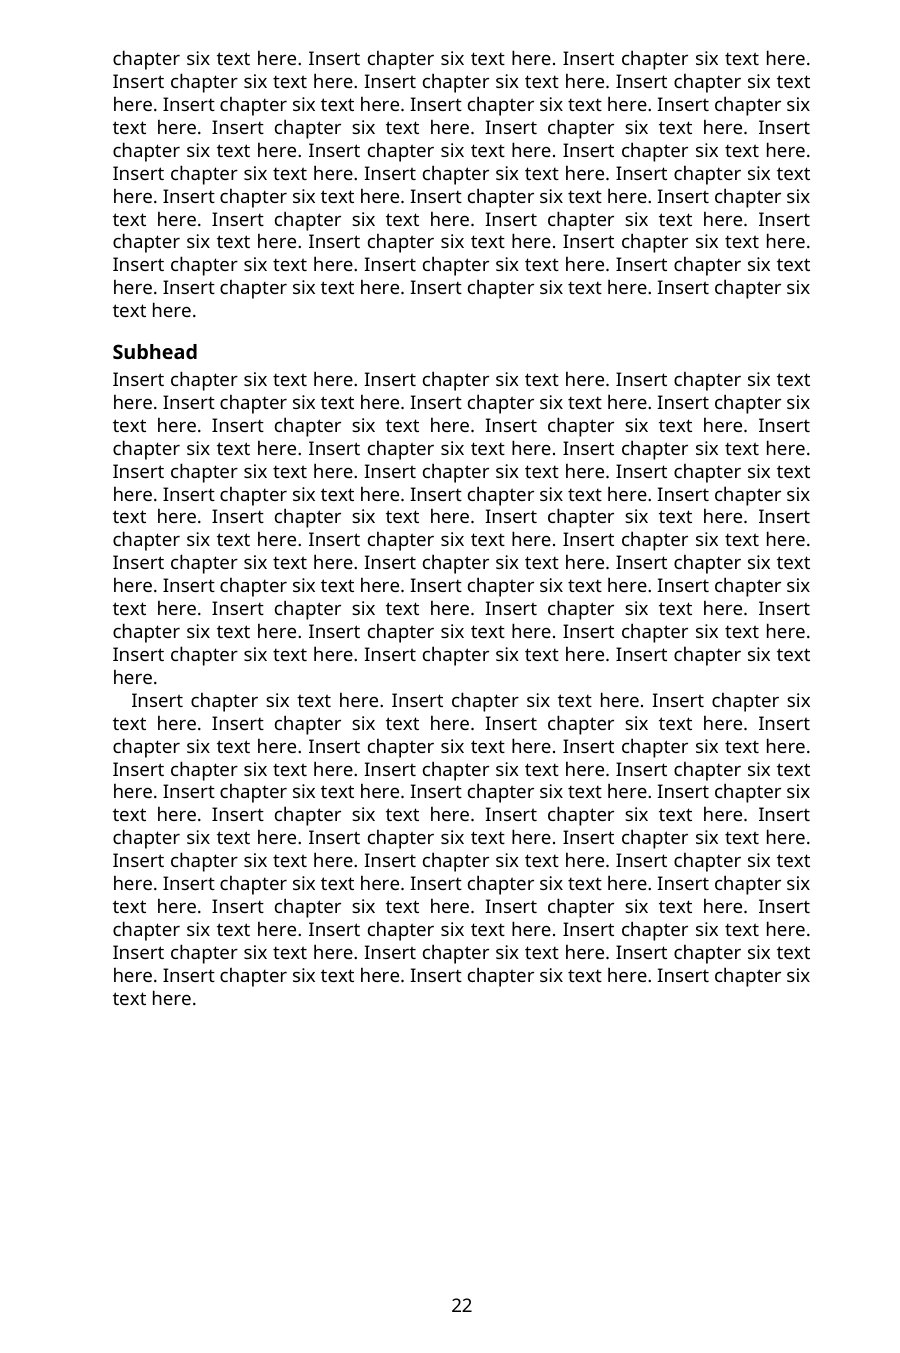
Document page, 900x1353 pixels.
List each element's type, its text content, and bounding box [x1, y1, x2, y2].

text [112, 47, 811, 322]
text Subhead [112, 341, 811, 364]
